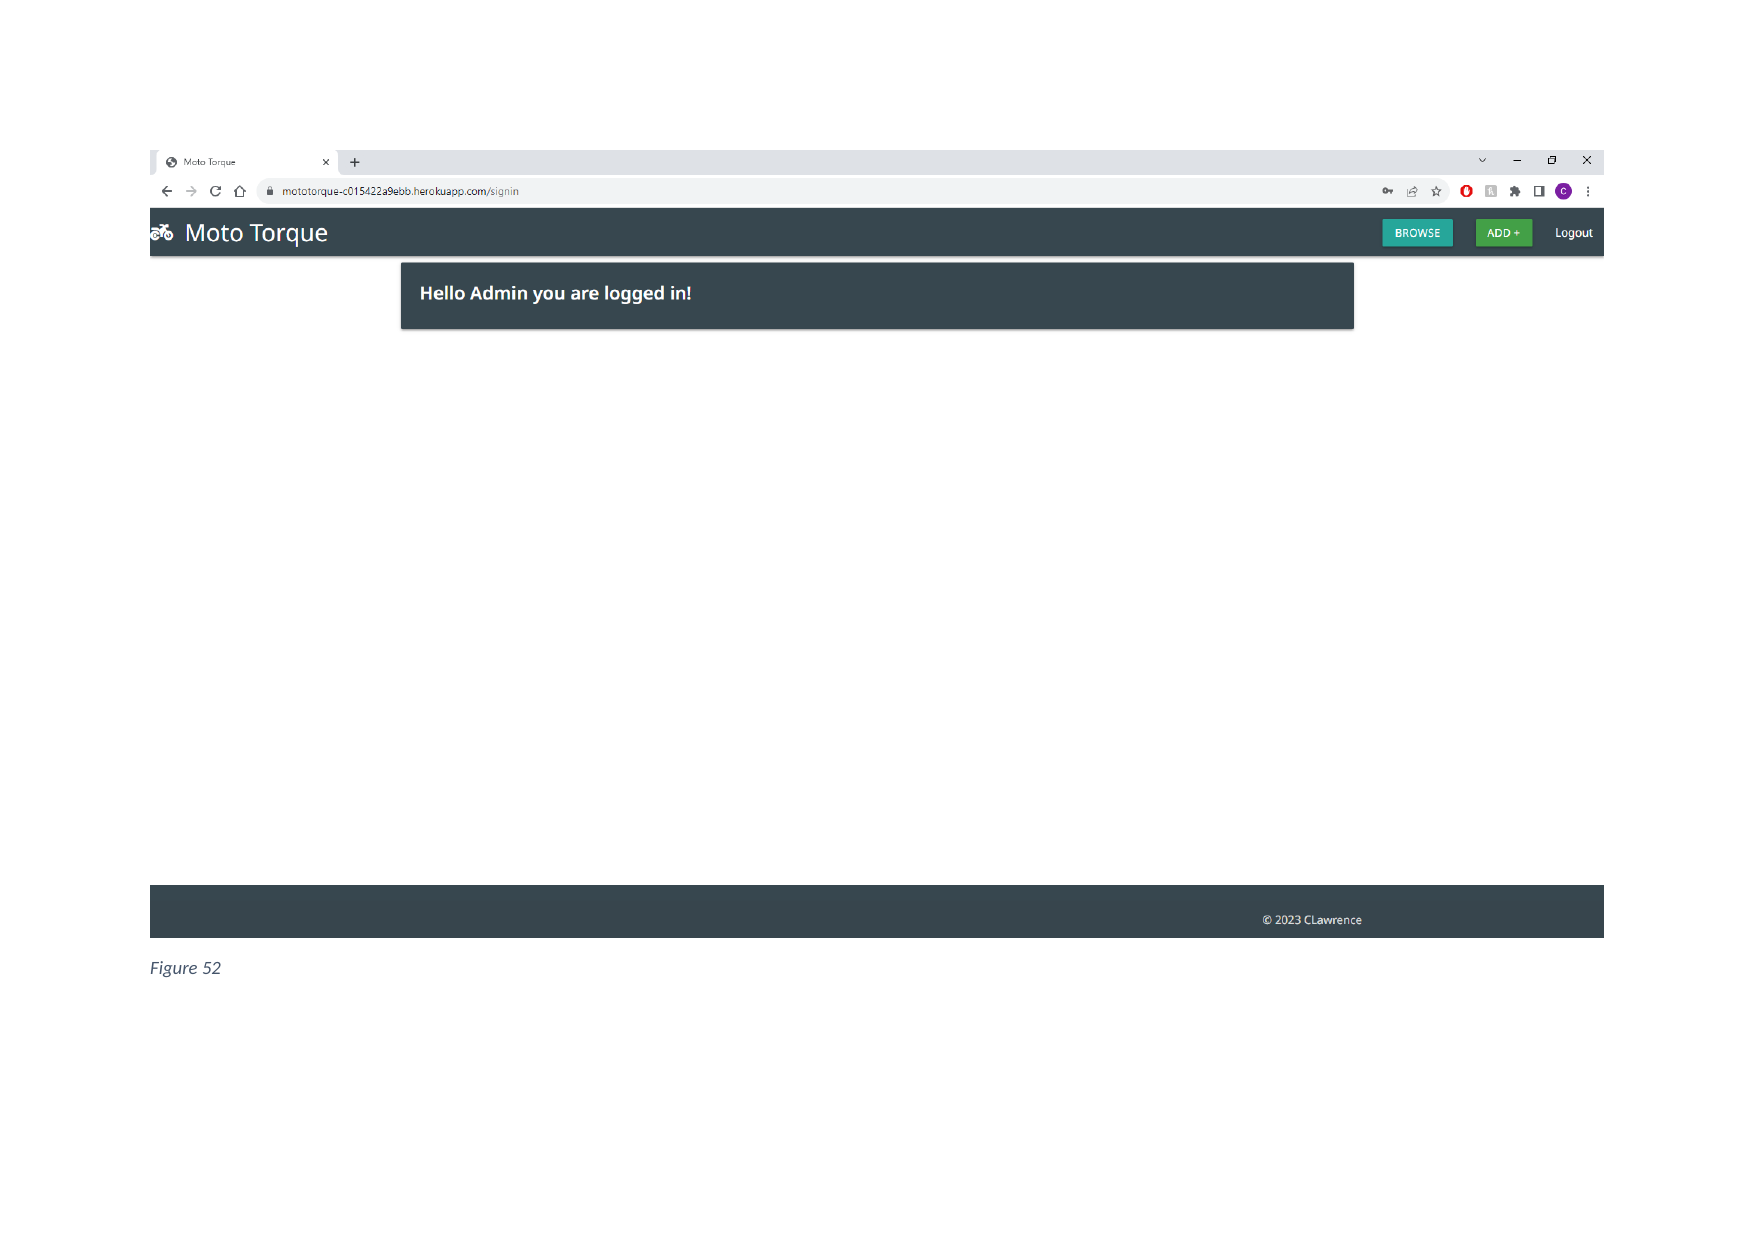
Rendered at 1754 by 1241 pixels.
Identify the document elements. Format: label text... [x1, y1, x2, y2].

picture [150, 150, 1604, 938]
